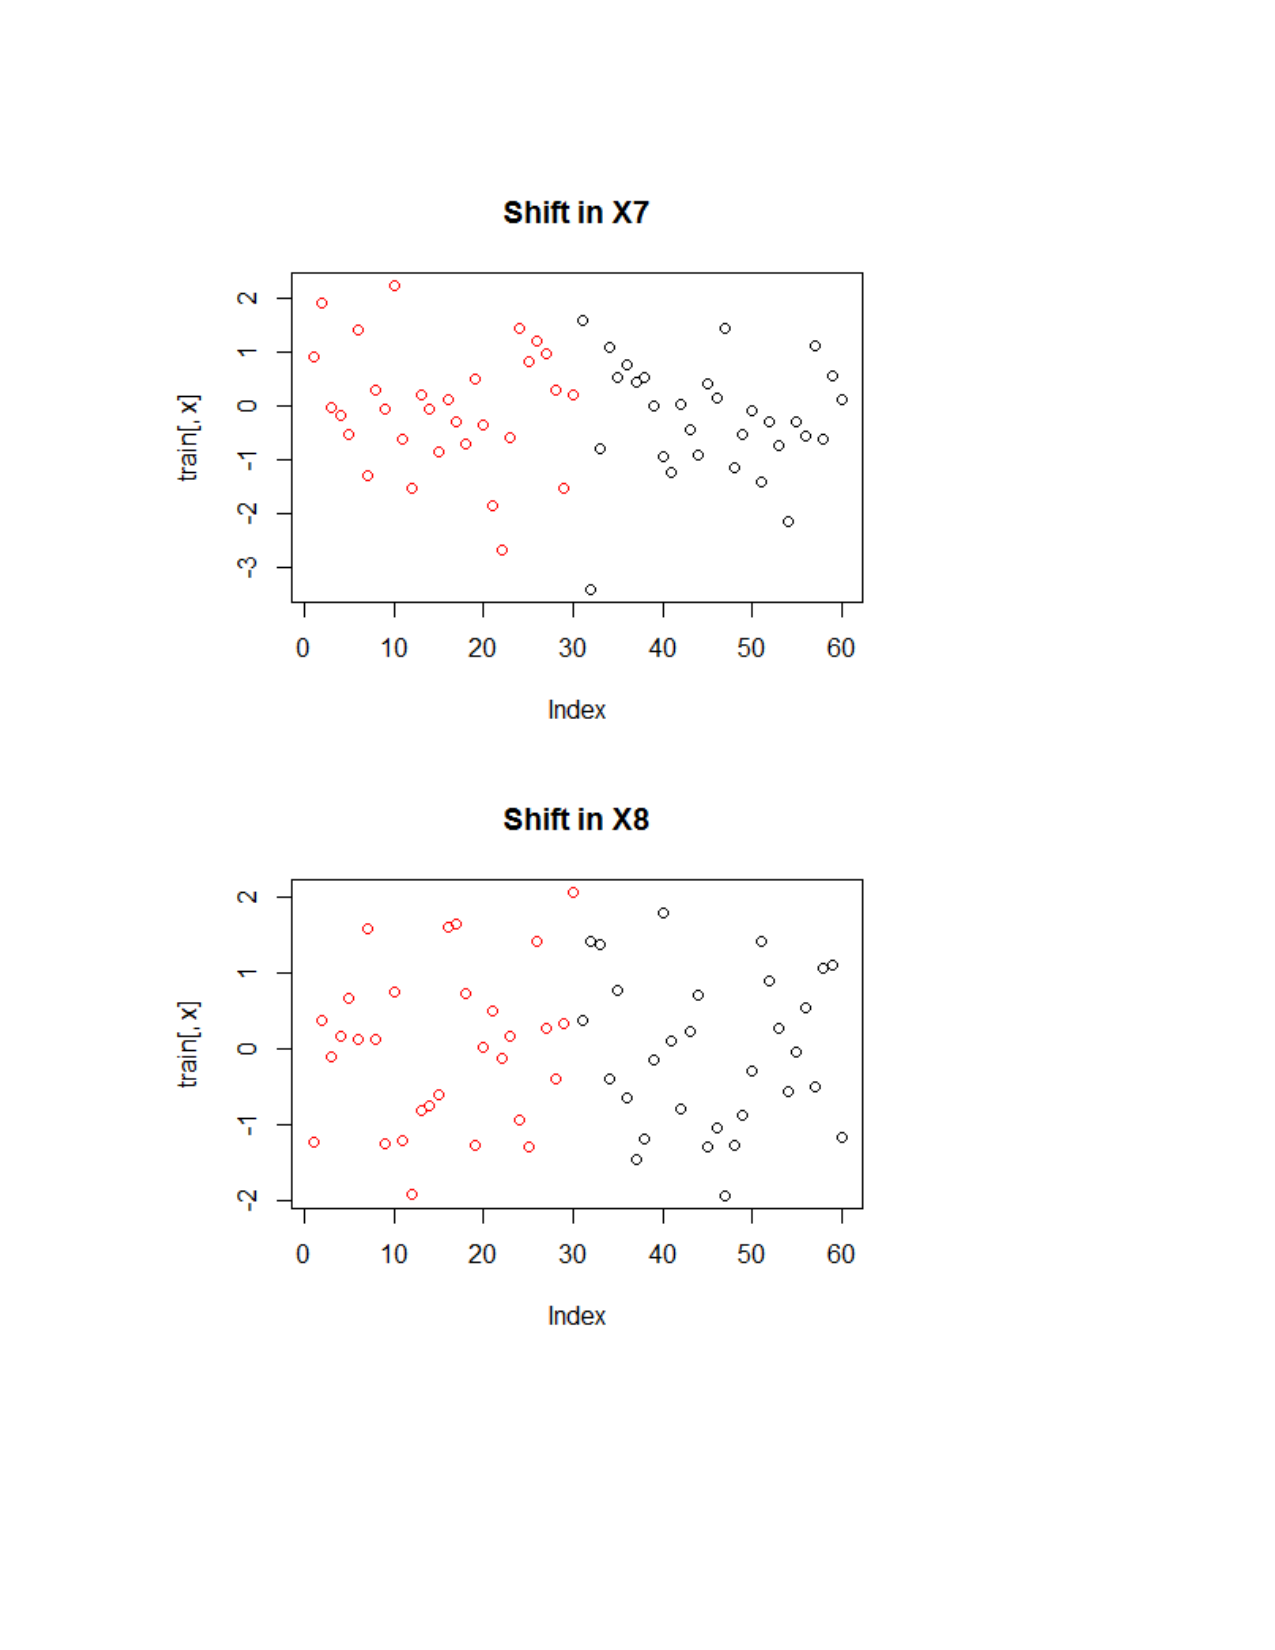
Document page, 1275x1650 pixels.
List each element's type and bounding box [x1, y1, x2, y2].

picture [168, 150, 927, 1363]
